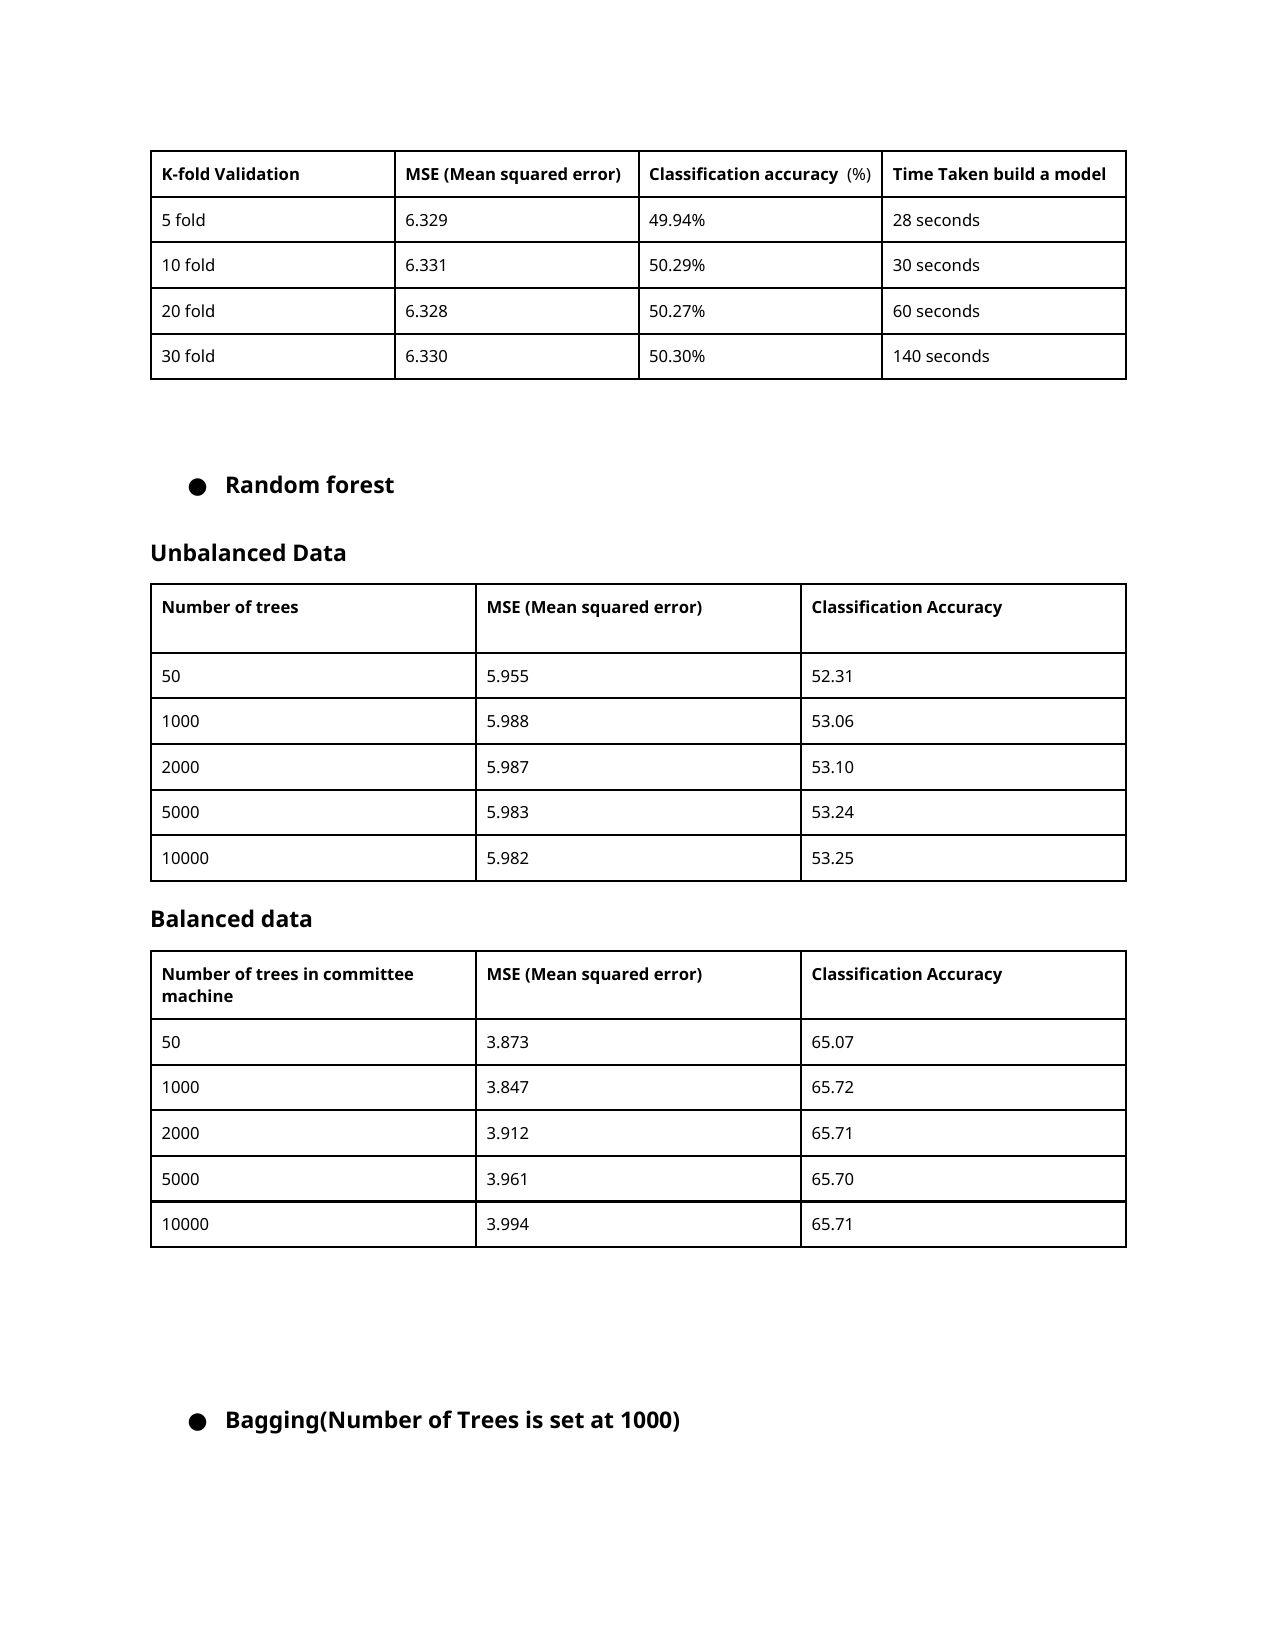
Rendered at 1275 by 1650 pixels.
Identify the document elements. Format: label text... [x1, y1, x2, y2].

table_cell 2000 [152, 745, 475, 788]
text Unbalanced Data [150, 536, 1125, 568]
table_cell 65.72 [802, 1066, 1125, 1109]
table_cell 65.07 [802, 1020, 1125, 1063]
table_cell 49.94% [640, 198, 881, 241]
table_cell 5.988 [477, 699, 800, 743]
table_cell 6.328 [396, 289, 638, 332]
table_cell 1000 [152, 699, 475, 743]
table_header Time Taken build a model [883, 152, 1125, 196]
table_cell 50.29% [640, 243, 881, 287]
table_cell 60 seconds [883, 289, 1125, 332]
table_cell 10000 [152, 836, 475, 880]
table_header MSE (Mean squared error) [477, 952, 800, 1018]
table_cell 30 fold [152, 335, 394, 378]
table_cell 65.70 [802, 1157, 1125, 1200]
table_cell 50 [152, 654, 475, 697]
table_cell 6.330 [396, 335, 638, 378]
table_header K-fold Validation [152, 152, 394, 196]
table_cell 5000 [152, 1157, 475, 1200]
table_cell 10000 [152, 1203, 475, 1246]
table_cell 5.955 [477, 654, 800, 697]
table_cell 53.24 [802, 791, 1125, 834]
table_cell 53.06 [802, 699, 1125, 743]
table_cell 52.31 [802, 654, 1125, 697]
table_cell 6.329 [396, 198, 638, 241]
table_cell 3.847 [477, 1066, 800, 1109]
table_cell 1000 [152, 1066, 475, 1109]
table_header MSE (Mean squared error) [477, 585, 800, 652]
table_cell 5.982 [477, 836, 800, 880]
table_header MSE (Mean squared error) [396, 152, 638, 196]
table_cell 50.27% [640, 289, 881, 332]
table_cell 65.71 [802, 1111, 1125, 1155]
table_header Classification accuracy (%) [640, 152, 881, 196]
text Balanced data [150, 903, 1125, 934]
table_cell 3.912 [477, 1111, 800, 1155]
table_header Number of trees [152, 585, 475, 652]
table_cell 30 seconds [883, 243, 1125, 287]
table_cell 5.983 [477, 791, 800, 834]
table_cell 2000 [152, 1111, 475, 1155]
table_cell 28 seconds [883, 198, 1125, 241]
table_cell 50.30% [640, 335, 881, 378]
list Random forest [187, 469, 1125, 500]
table_cell 5000 [152, 791, 475, 834]
table_header Classification Accuracy [802, 952, 1125, 1018]
table_cell 3.873 [477, 1020, 800, 1063]
table_cell 140 seconds [883, 335, 1125, 378]
list Bagging(Number of Trees is set at 1000) [187, 1404, 1125, 1436]
table_cell 3.994 [477, 1203, 800, 1246]
table_cell 50 [152, 1020, 475, 1063]
table_cell 53.25 [802, 836, 1125, 880]
table_header Number of trees in committee machine [152, 952, 475, 1018]
table_cell 5 fold [152, 198, 394, 241]
table_cell 3.961 [477, 1157, 800, 1200]
table_cell 53.10 [802, 745, 1125, 788]
table_cell 10 fold [152, 243, 394, 287]
table_cell 65.71 [802, 1203, 1125, 1246]
table_cell 5.987 [477, 745, 800, 788]
table_header Classification Accuracy [802, 585, 1125, 652]
table_cell 6.331 [396, 243, 638, 287]
table_cell 20 fold [152, 289, 394, 332]
